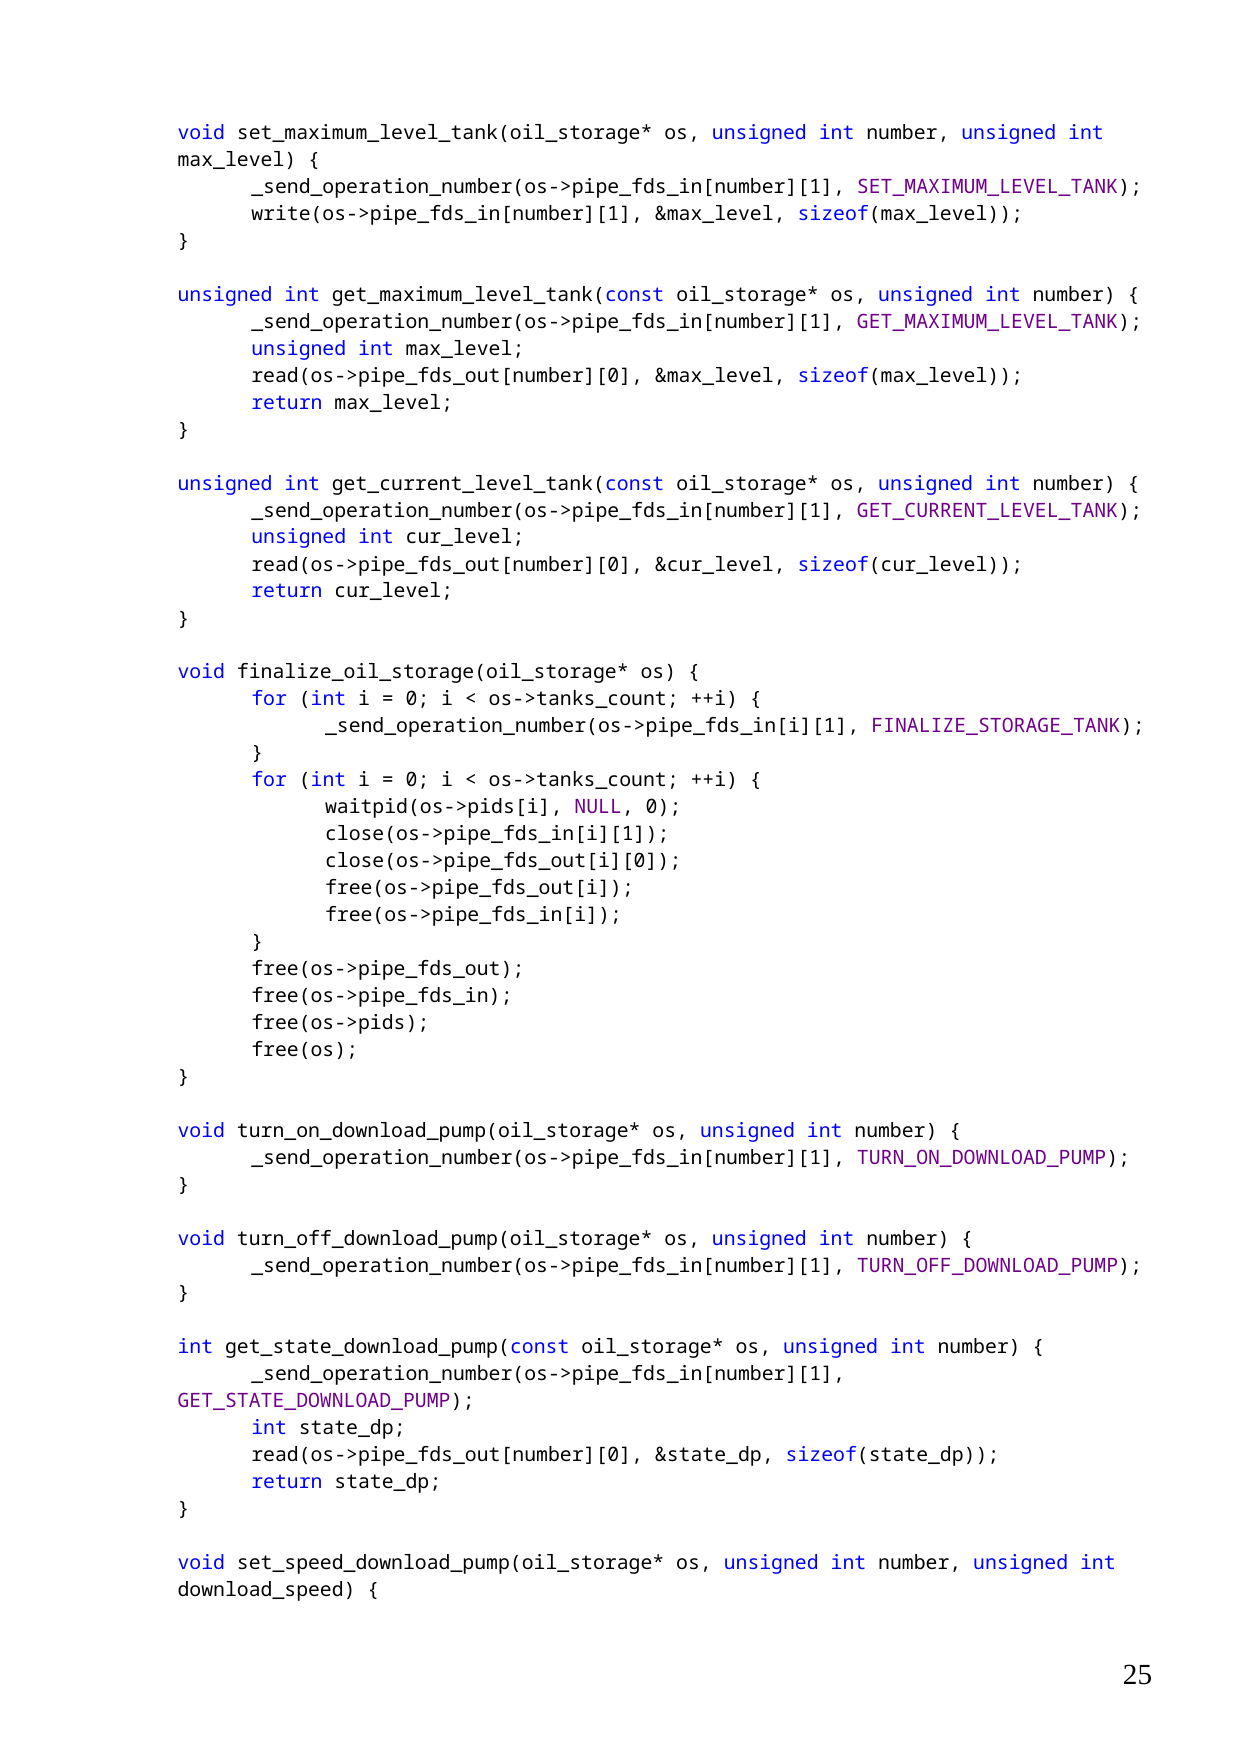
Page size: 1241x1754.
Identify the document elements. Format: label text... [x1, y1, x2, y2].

text void set_speed_download_pump(oil_storage* os, unsigned int number, unsigned int download_speed) { [177, 1548, 1152, 1602]
text _send_operation_number(os->pipe_fds_in[number][1], GET_MAXIMUM_LEVEL_TANK); [177, 307, 1152, 334]
text } [177, 1062, 1152, 1089]
text read(os->pipe_fds_out[number][0], &max_level, sizeof(max_level)); [177, 361, 1152, 388]
text read(os->pipe_fds_out[number][0], &state_dp, sizeof(state_dp)); [177, 1440, 1152, 1467]
text _send_operation_number(os->pipe_fds_in[number][1], SET_MAXIMUM_LEVEL_TANK); [177, 172, 1152, 199]
text return max_level; [177, 388, 1152, 415]
text } [177, 415, 1152, 442]
text free(os->pipe_fds_in[i]); [177, 901, 1152, 927]
text _send_operation_number(os->pipe_fds_in[number][1], TURN_OFF_DOWNLOAD_PUMP); [177, 1251, 1152, 1278]
text unsigned int cur_level; [177, 523, 1152, 550]
text unsigned int get_current_level_tank(const oil_storage* os, unsigned int number) { [177, 469, 1152, 496]
text free(os->pipe_fds_in); [177, 981, 1152, 1008]
text write(os->pipe_fds_in[number][1], &max_level, sizeof(max_level)); [177, 199, 1152, 226]
text _send_operation_number(os->pipe_fds_in[number][1], GET_STATE_DOWNLOAD_PUMP); [177, 1359, 1152, 1413]
text free(os->pids); [177, 1008, 1152, 1035]
text free(os->pipe_fds_out[i]); [177, 873, 1152, 901]
text int get_state_download_pump(const oil_storage* os, unsigned int number) { [177, 1332, 1152, 1359]
text read(os->pipe_fds_out[number][0], &cur_level, sizeof(cur_level)); [177, 550, 1152, 577]
text } [177, 1170, 1152, 1197]
text } [177, 1494, 1152, 1521]
text free(os); [177, 1035, 1152, 1062]
text } [177, 1278, 1152, 1305]
text waitpid(os->pids[i], NULL, 0); [177, 793, 1152, 819]
text free(os->pipe_fds_out); [177, 954, 1152, 981]
text _send_operation_number(os->pipe_fds_in[number][1], GET_CURRENT_LEVEL_TANK); [177, 496, 1152, 523]
text for (int i = 0; i < os->tanks_count; ++i) { [177, 766, 1152, 793]
text _send_operation_number(os->pipe_fds_in[i][1], FINALIZE_STORAGE_TANK); [177, 712, 1152, 739]
text } [177, 927, 1152, 954]
text return state_dp; [177, 1467, 1152, 1494]
text } [177, 604, 1152, 631]
text } [177, 739, 1152, 766]
text void turn_on_download_pump(oil_storage* os, unsigned int number) { [177, 1116, 1152, 1143]
text int state_dp; [177, 1413, 1152, 1440]
text void turn_off_download_pump(oil_storage* os, unsigned int number) { [177, 1224, 1152, 1251]
text unsigned int get_maximum_level_tank(const oil_storage* os, unsigned int number) { [177, 280, 1152, 307]
text } [177, 226, 1152, 253]
text close(os->pipe_fds_out[i][0]); [177, 847, 1152, 873]
text void set_maximum_level_tank(oil_storage* os, unsigned int number, unsigned int max_level) { [177, 118, 1152, 172]
text _send_operation_number(os->pipe_fds_in[number][1], TURN_ON_DOWNLOAD_PUMP); [177, 1143, 1152, 1170]
text close(os->pipe_fds_in[i][1]); [177, 819, 1152, 847]
text return cur_level; [177, 577, 1152, 604]
text void finalize_oil_storage(oil_storage* os) { [177, 658, 1152, 685]
text unsigned int max_level; [177, 334, 1152, 361]
text for (int i = 0; i < os->tanks_count; ++i) { [177, 685, 1152, 712]
